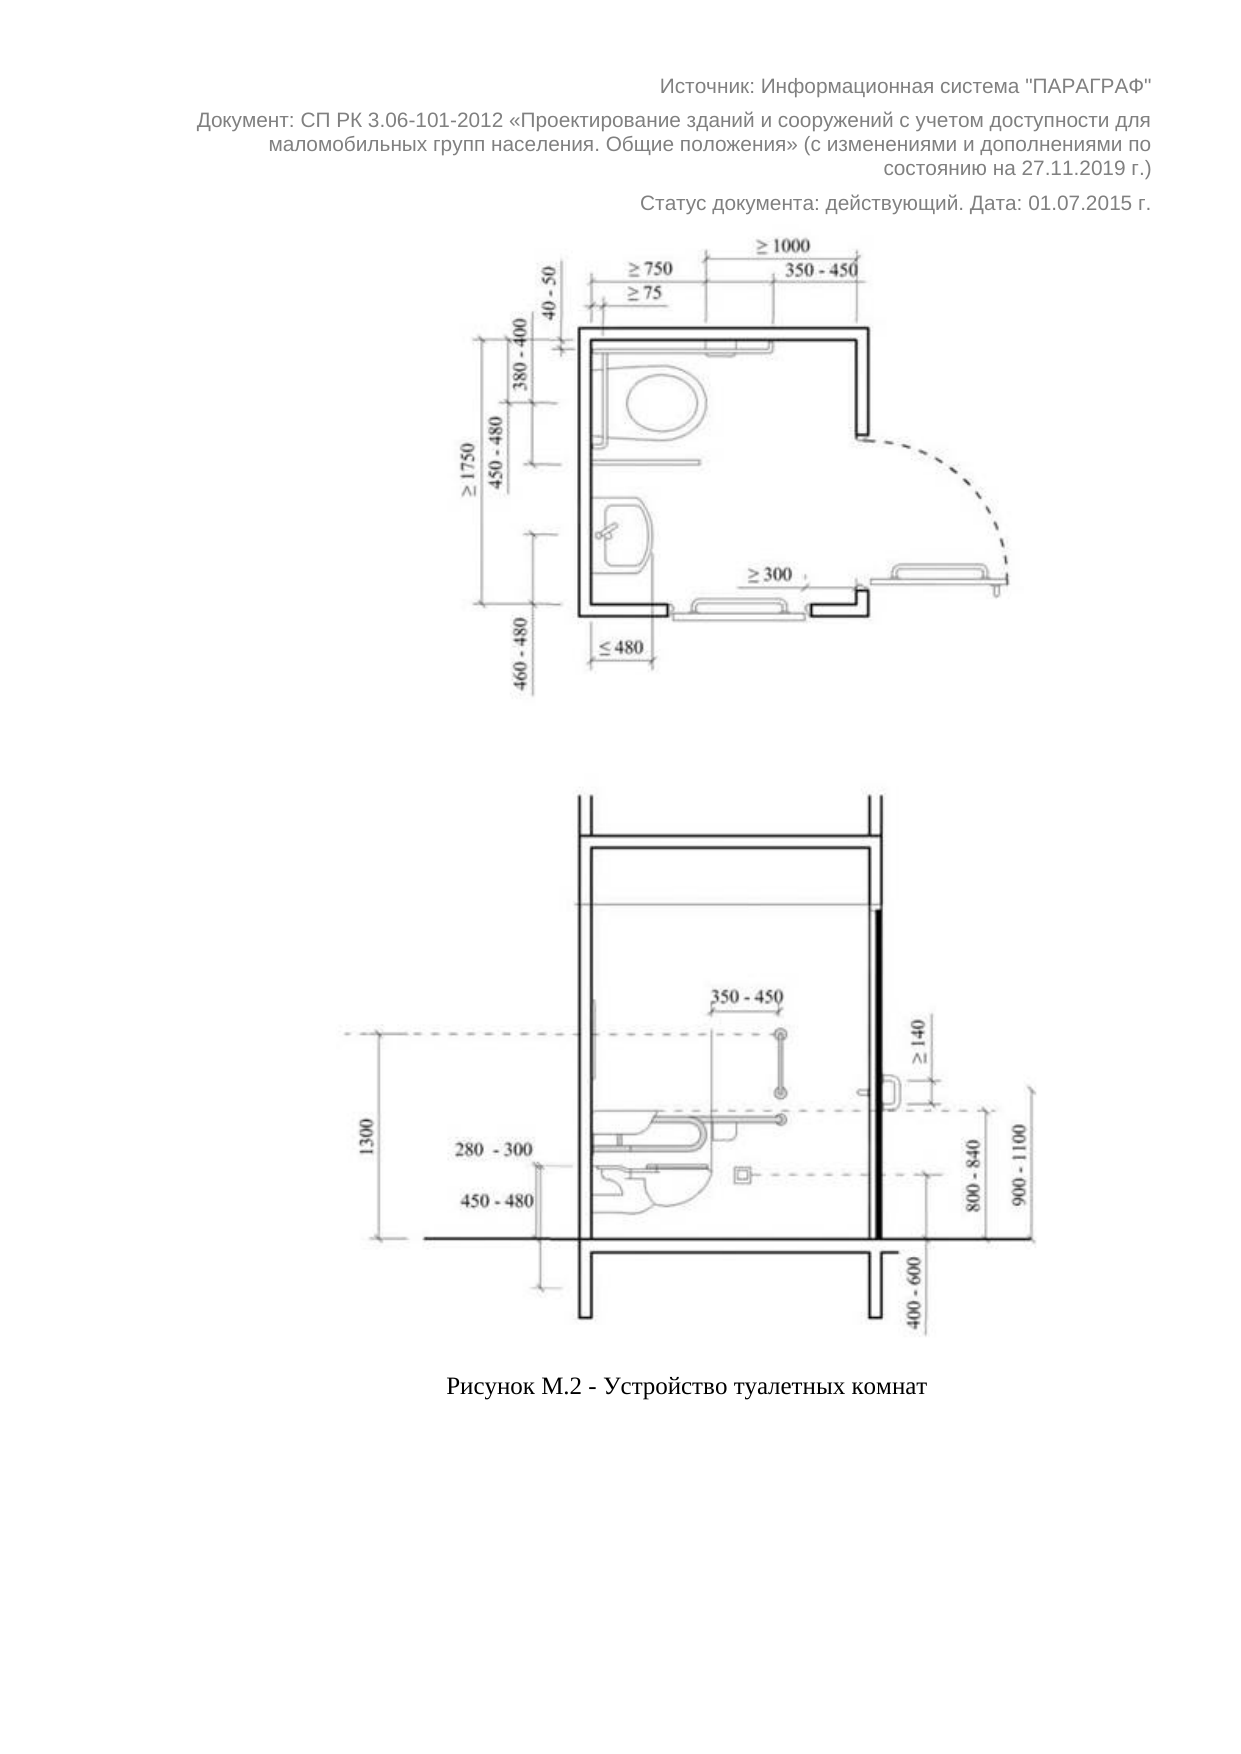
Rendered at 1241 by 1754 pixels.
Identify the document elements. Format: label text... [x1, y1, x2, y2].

picture [335, 224, 1038, 1342]
text Рисунок М.2 - Устройство туалетных комнат [177, 1371, 1152, 1399]
